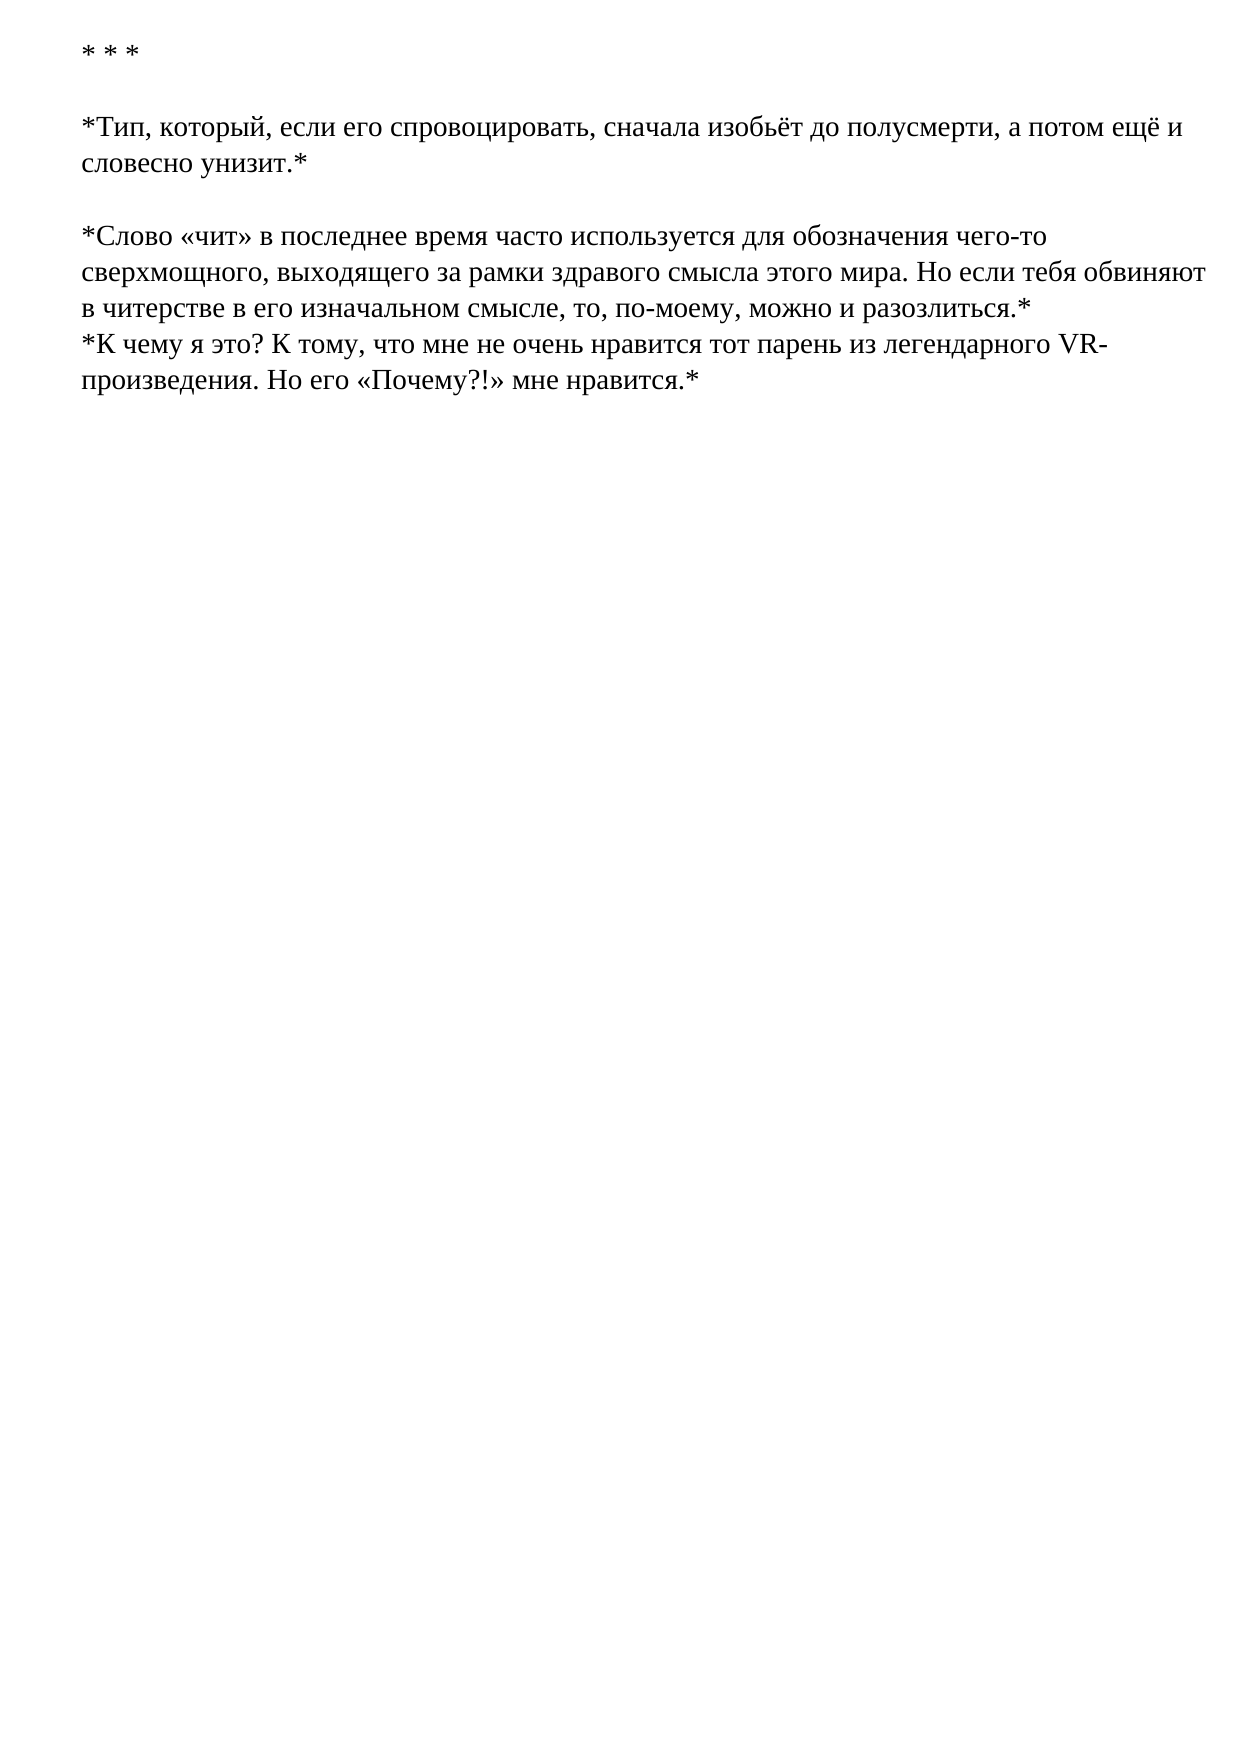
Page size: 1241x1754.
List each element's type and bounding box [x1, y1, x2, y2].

text [81, 37, 1215, 468]
